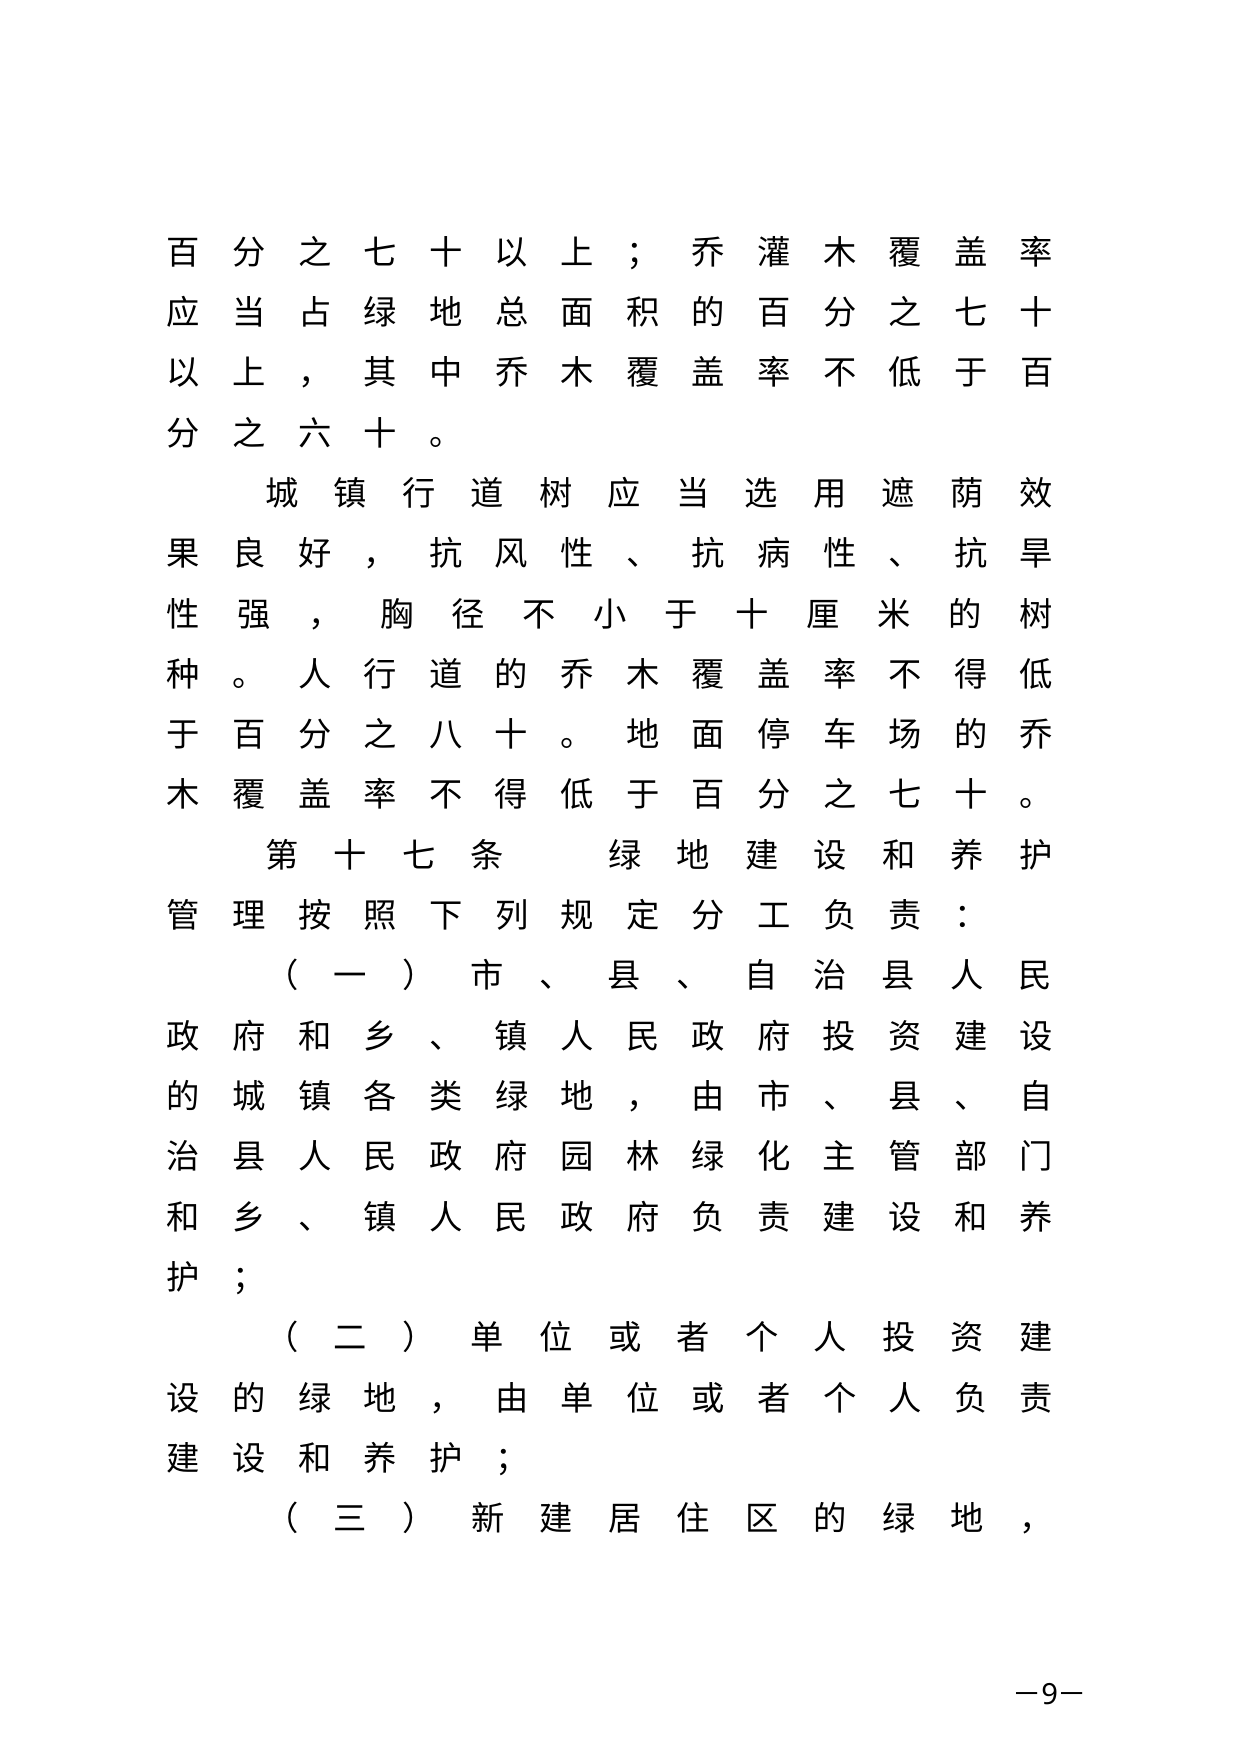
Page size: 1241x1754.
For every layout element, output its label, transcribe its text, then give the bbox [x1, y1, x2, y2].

text （一）市、县、自治县人民政府和乡、镇人民政府投资建设的城镇各类绿地，由市、县、自治县人民政府园林绿化主管部门和乡、镇人民政府负责建设和养护； [167, 943, 1085, 1305]
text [167, 1486, 1085, 1546]
text 第十七条 绿地建设和养护管理按照下列规定分工负责： [167, 822, 1085, 943]
text （二）单位或者个人投资建设的绿地，由单位或者个人负责建设和养护； [167, 1305, 1085, 1486]
text 城镇行道树应当选用遮荫效果良好，抗风性、抗病性、抗旱性强，胸径不小于十厘米的树种。人行道的乔木覆盖率不得低于百分之八十。地面停车场的乔木覆盖率不得低于百分之七十。 [167, 461, 1085, 822]
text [167, 219, 1085, 461]
